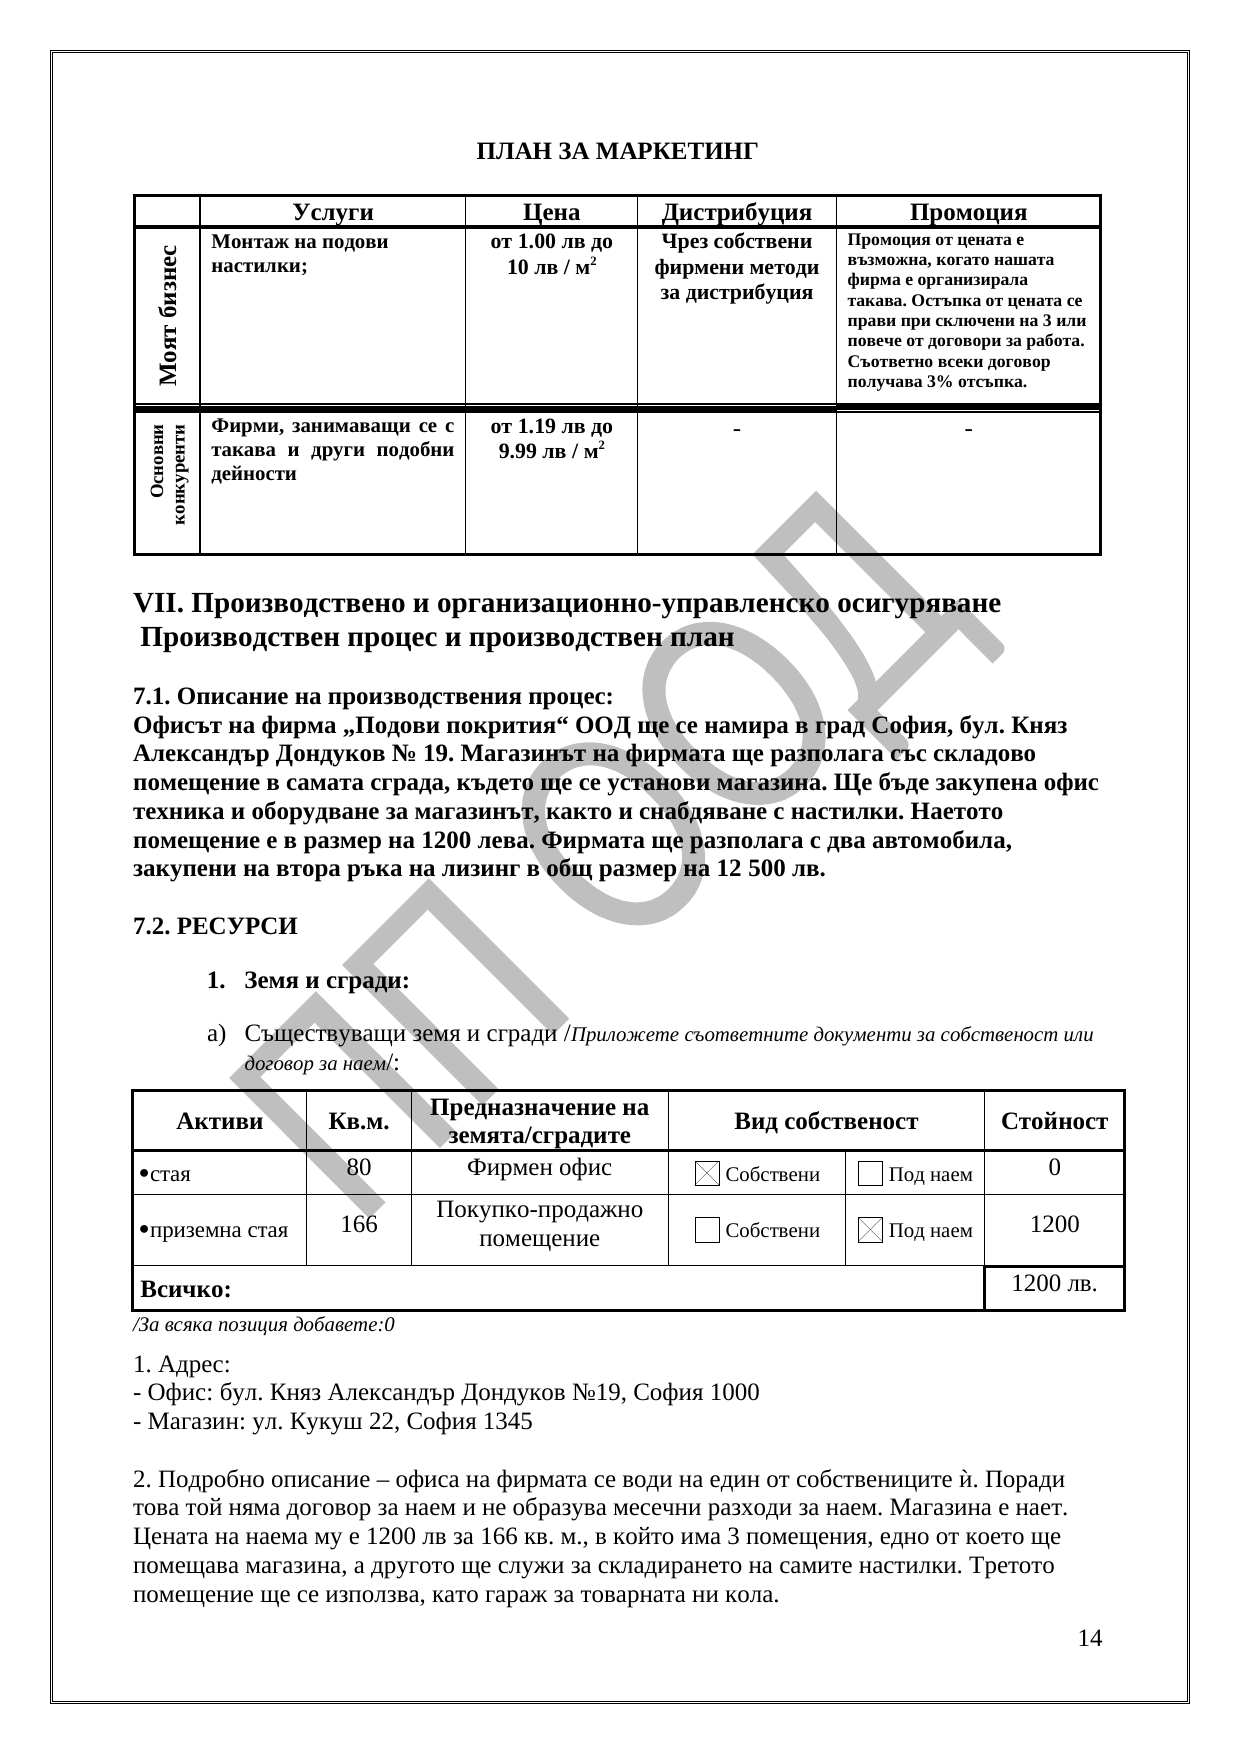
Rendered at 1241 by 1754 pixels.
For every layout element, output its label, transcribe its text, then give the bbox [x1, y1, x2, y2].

table_header Вид собственост [669, 1092, 984, 1149]
table_header Стойност [985, 1092, 1123, 1149]
table_cell Фирми, занимаващи се с такава и други подобни дейности [201, 413, 465, 553]
table_cell Всичко: [134, 1266, 983, 1309]
table_cell 166 [307, 1195, 411, 1264]
table_header Дистрибуция [638, 197, 836, 225]
table_header [136, 197, 199, 225]
table_cell Промоция от цената е възможна, когато нашата фирма е организирала такава. Остъпка от цената се прави при сключени на 3 или повече от договори за работа. Съответно всеки договор получава 3% отсъпка. [837, 229, 1099, 403]
text 2. Подробно описание – офиса на фирмата се води на един от собствениците ѝ. Поради това той няма договор за наем и не образува месечни разходи за наем. Магазина е нает. Цената на наема му е 1200 лв за 166 кв. м., в който има 3 помещения, едно от което ще помещава магазина, а другото ще служи за складирането на самите настилки. Третото помещение ще се използва, като гараж за товарната ни кола. [133, 1464, 1102, 1607]
table_cell Под наем [846, 1195, 984, 1264]
table_header Услуги [201, 197, 465, 225]
table_cell - [837, 413, 1099, 553]
table_cell 1200 [985, 1195, 1123, 1264]
table_cell 1200 лв. [986, 1268, 1123, 1309]
table_header Предназначение на земята/сградите [412, 1092, 668, 1149]
table_cell - [638, 413, 836, 553]
text Офисът на фирма „Подови покрития“ ООД ще се намира в град София, бул. Княз Александър Дондуков № 19. Магазинът на фирмата ще разполага със складово помещение в самата сграда, където ще се установи магазина. Ще бъде закупена офис техника и оборудване за магазинът, както и снабдяване с настилки. Наетото помещение е в размер на 1200 лева. Фирмата ще разполага с два автомобила, закупени на втора ръка на лизинг в общ размер на 12 500 лв. [133, 710, 1102, 882]
table_cell приземна стая [134, 1195, 306, 1264]
table_cell Моят бизнес [136, 229, 199, 403]
table_header Активи [134, 1092, 306, 1149]
text 7.1. Описание на производствения процес: [133, 681, 1102, 710]
table_header Кв.м. [307, 1092, 411, 1149]
text 1. Адрес: [133, 1349, 1102, 1377]
text ПЛАН ЗА МАРКЕТИНГ [133, 136, 1102, 165]
table_cell от 1.19 лв до 9.99 лв / м2 [466, 413, 637, 553]
list Земя и сгради: [207, 965, 1102, 993]
table_header Промоция [837, 197, 1099, 225]
text /За всяка позиция добавете:0 [133, 1312, 1102, 1336]
text Производствен процес и производствен план [133, 619, 1102, 652]
table_cell Собствени [669, 1152, 845, 1193]
table_cell 0 [985, 1152, 1123, 1193]
table_cell Чрез собствени фирмени методи за дистрибуция [638, 229, 836, 403]
table_cell 80 [307, 1152, 411, 1193]
table_cell Основни конкуренти [136, 413, 199, 553]
table_cell Собствени [669, 1195, 845, 1264]
text - Офис: бул. Княз Александър Дондуков №19, София 1000 - Магазин: ул. Кукуш 22, София 1345 [133, 1377, 1102, 1435]
table_cell Монтаж на подови настилки; [201, 229, 465, 403]
table_cell Под наем [846, 1152, 984, 1193]
text 7.2. РЕСУРСИ [133, 911, 1102, 940]
table_cell от 1.00 лв до 10 лв / м2 [466, 229, 637, 403]
table_cell Фирмен офис [412, 1152, 668, 1193]
table_cell стая [134, 1152, 306, 1193]
table_cell Покупко-продажно помещение [412, 1195, 668, 1264]
table_header Цена [466, 197, 637, 225]
text VІІ. Производствено и организационно-управленско осигуряване [133, 585, 1102, 619]
list Съществуващи земя и сгради /Приложете съответните документи за собственост или договор за наем/: [207, 1018, 1102, 1076]
